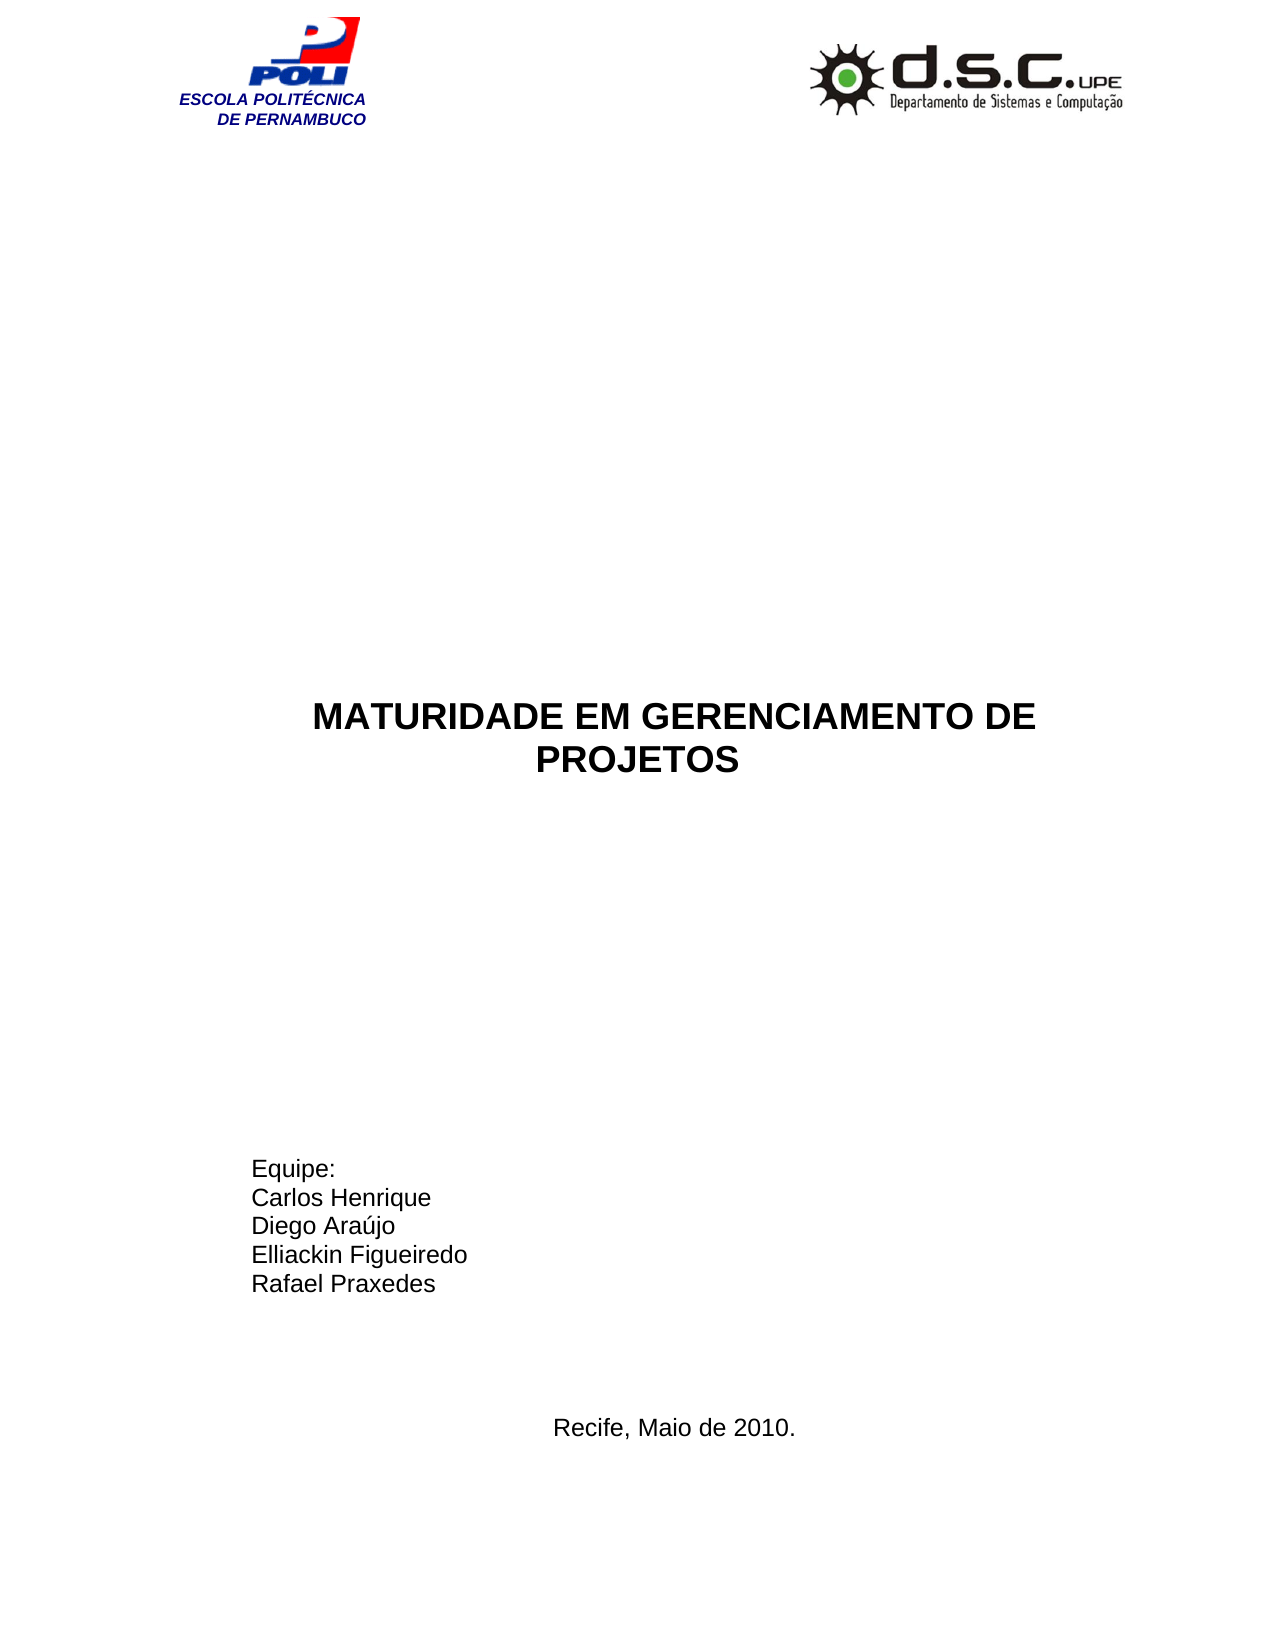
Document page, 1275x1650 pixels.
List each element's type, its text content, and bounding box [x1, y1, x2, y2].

text Diego Araújo [177, 1211, 1098, 1240]
text Elliackin Figueiredo [177, 1240, 1098, 1269]
text Equipe: [177, 1154, 1098, 1183]
text Rafael Praxedes [177, 1269, 1098, 1298]
picture [237, 14, 361, 87]
text MATURIDADE EM GERENCIAMENTO DE PROJETOS [177, 694, 1098, 780]
text Carlos Henrique [177, 1183, 1098, 1211]
picture [802, 44, 1128, 116]
text Recife, Maio de 2010. [177, 1413, 1098, 1441]
